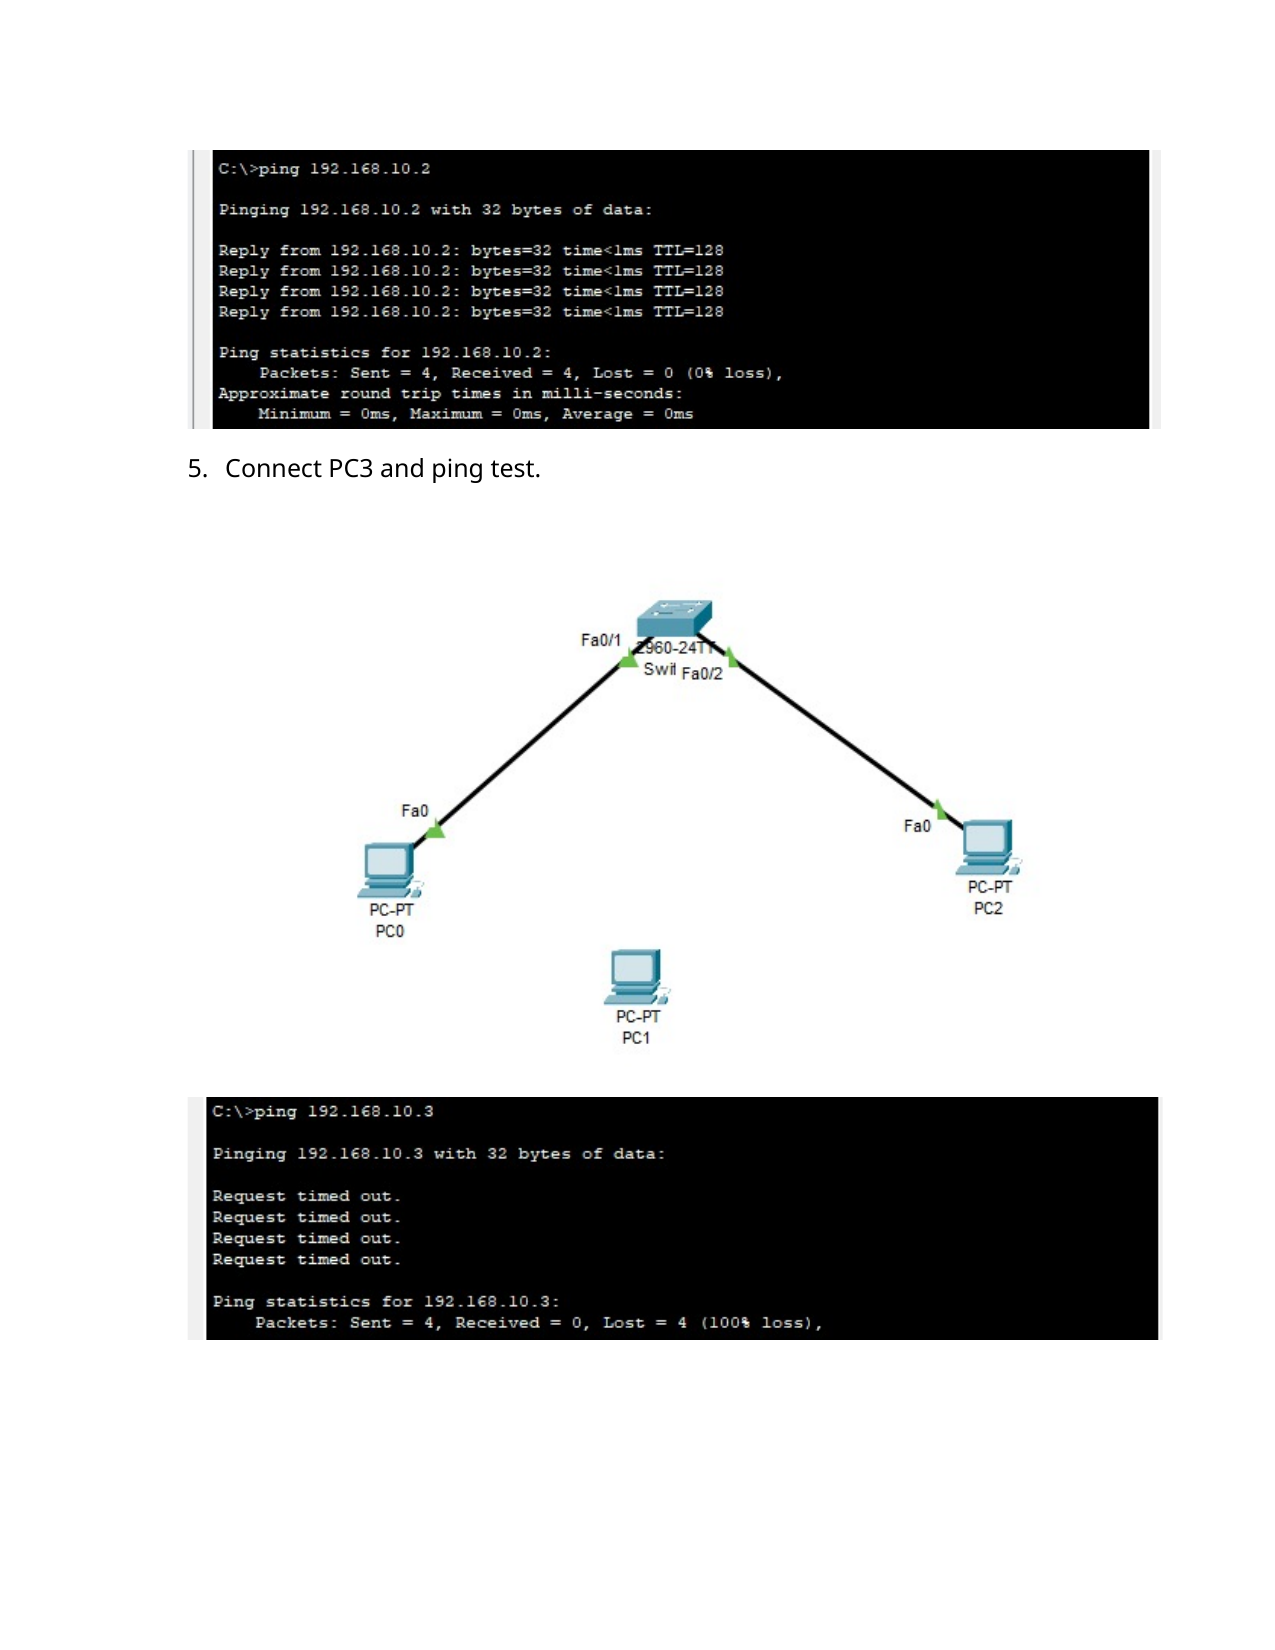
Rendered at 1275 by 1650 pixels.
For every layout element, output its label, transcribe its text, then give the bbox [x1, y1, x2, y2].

picture [187, 150, 1161, 429]
picture [187, 506, 1163, 1076]
list Connect PC3 and ping test. [187, 450, 1125, 484]
picture [187, 1097, 1163, 1340]
